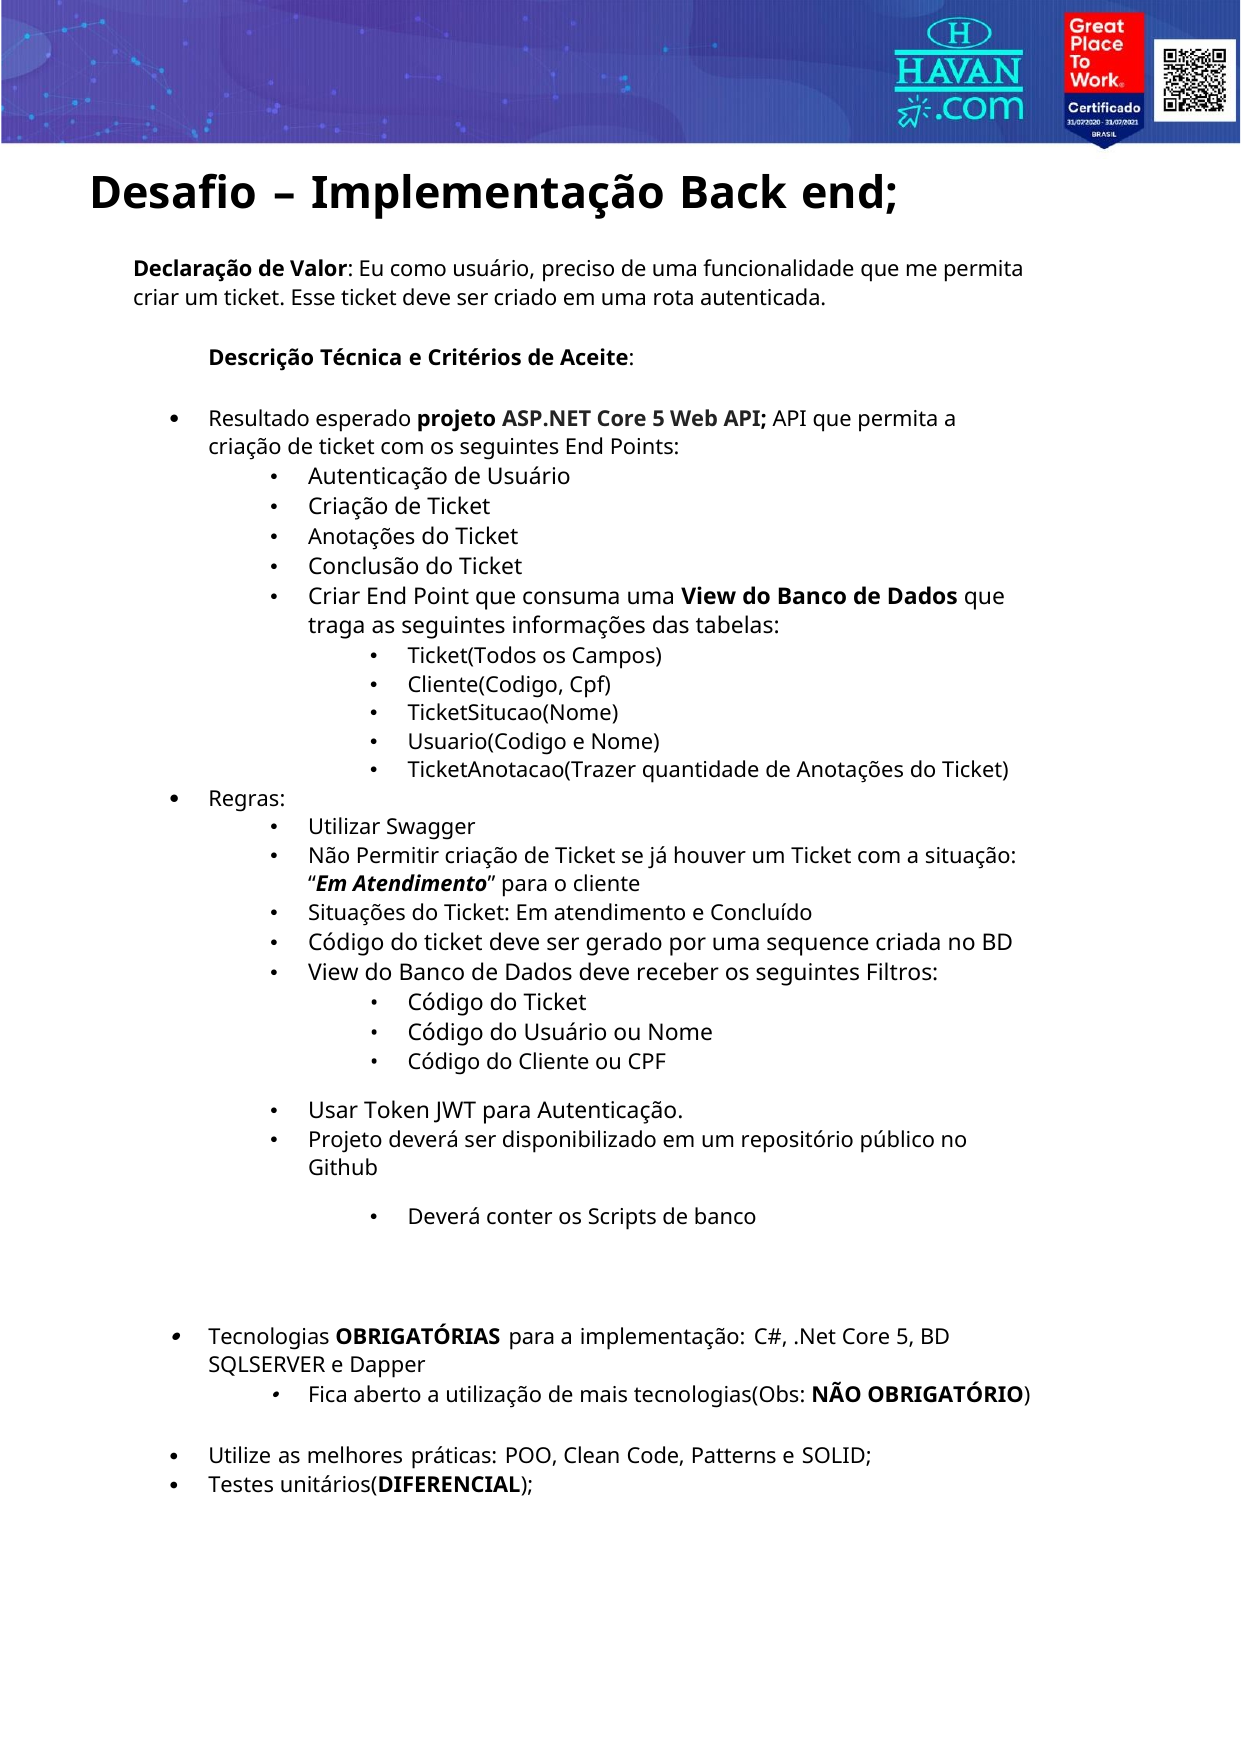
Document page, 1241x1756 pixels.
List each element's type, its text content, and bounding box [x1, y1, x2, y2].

list Utilize as melhores práticas: POO, Clean Code, Patterns e SOLID; [170, 1440, 1203, 1469]
subtitle Descrição Técnica e Critérios de Aceite: [208, 342, 1203, 372]
list Código do Cliente ou CPF [370, 1046, 1023, 1075]
list Tecnologias OBRIGATÓRIAS para a implementação: C#, .Net Core 5, BD SQLSERVER e Dapper [170, 1321, 1039, 1378]
list Anotações do Ticket [270, 521, 1023, 551]
picture [1, 0, 1241, 159]
list Autenticação de Usuário [270, 461, 1023, 491]
list Cliente(Codigo, Cpf) [370, 669, 1023, 698]
list Criar End Point que consuma uma View do Banco de Dados que traga as seguintes informações das tabelas: [270, 581, 1023, 641]
list TicketAnotacao(Trazer quantidade de Anotações do Ticket) [370, 755, 1023, 783]
list Criação de Ticket [270, 491, 1023, 521]
list Código do Ticket [370, 986, 1023, 1016]
list Usuario(Codigo e Nome) [370, 726, 1023, 755]
list Usar Token JWT para Autenticação. [270, 1095, 1023, 1125]
list Deverá conter os Scripts de banco [370, 1202, 1023, 1230]
list Código do Usuário ou Nome [370, 1016, 1023, 1046]
list Utilizar Swagger [270, 812, 1023, 841]
list Testes unitários(DIFERENCIAL); [170, 1469, 1203, 1499]
list Situações do Ticket: Em atendimento e Concluído [270, 898, 1023, 926]
list Não Permitir criação de Ticket se já houver um Ticket com a situação: “Em Atendimento” para o cliente [270, 841, 1023, 898]
list Conclusão do Ticket [270, 551, 1023, 581]
list View do Banco de Dados deve receber os seguintes Filtros: [270, 956, 1023, 986]
list TicketSitucao(Nome) [370, 698, 1023, 726]
list Código do ticket deve ser gerado por uma sequence criada no BD [270, 926, 1023, 956]
list Regras: [170, 783, 1023, 812]
text Declaração de Valor: Eu como usuário, preciso de uma funcionalidade que me permita criar um ticket. Esse ticket deve ser criado em uma rota autenticada. [133, 253, 1067, 312]
list Resultado esperado projeto ASP.NET Core 5 Web API; API que permita a criação de ticket com os seguintes End Points: [170, 403, 1023, 461]
list Fica aberto a utilização de mais tecnologias(Obs: NÃO OBRIGATÓRIO) [270, 1380, 1039, 1408]
title Desafio – Implementação Back end; [89, 161, 1203, 222]
list Projeto deverá ser disponibilizado em um repositório público no Github [270, 1125, 1023, 1182]
list Ticket(Todos os Campos) [370, 641, 1023, 669]
